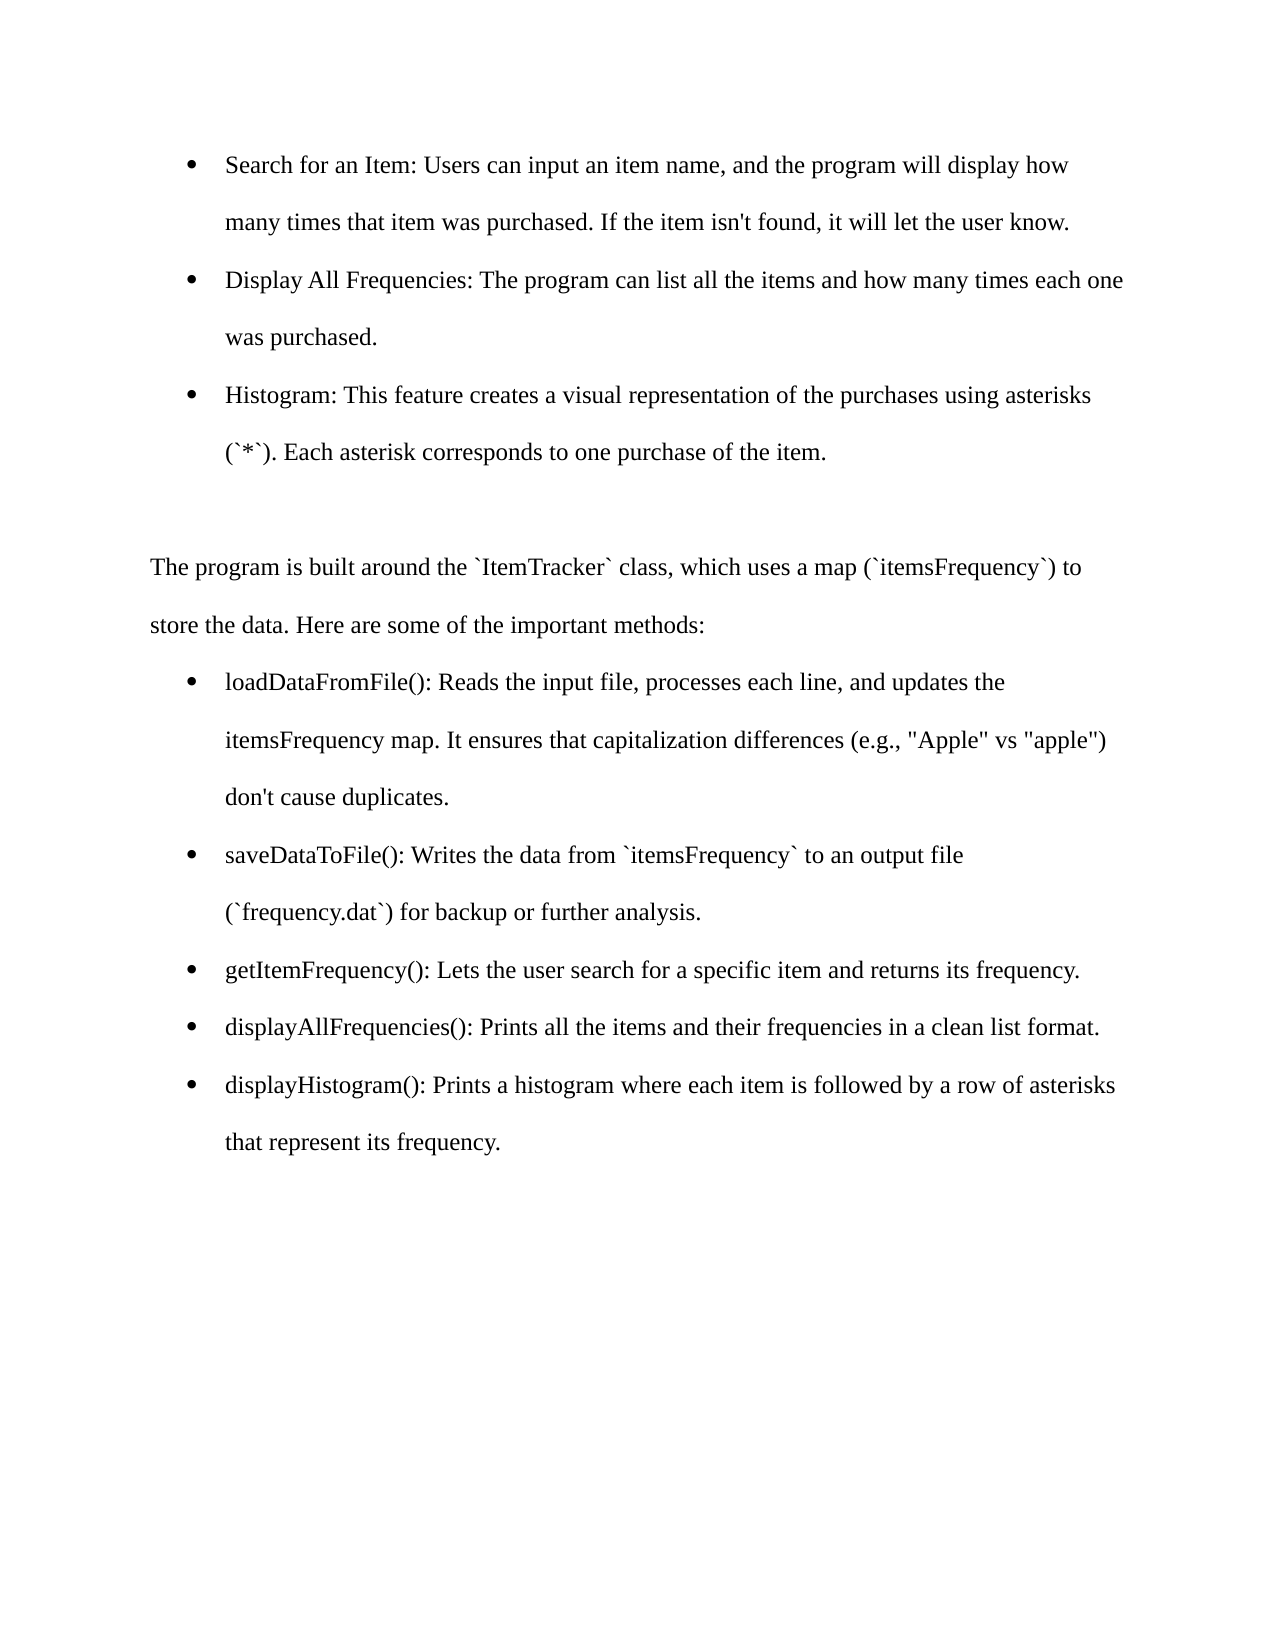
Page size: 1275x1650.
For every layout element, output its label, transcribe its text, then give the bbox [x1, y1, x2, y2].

list displayAllFrequencies(): Prints all the items and their frequencies in a clean list format. [187, 1012, 1125, 1041]
list saveDataToFile(): Writes the data from `itemsFrequency` to an output file (`frequency.dat`) for backup or further analysis. [187, 840, 1125, 926]
list displayHistogram(): Prints a histogram where each item is followed by a row of asterisks that represent its frequency. [187, 1070, 1125, 1156]
text The program is built around the `ItemTracker` class, which uses a map (`itemsFrequency`) to store the data. Here are some of the important methods: [150, 552, 1125, 639]
list Display All Frequencies: The program can list all the items and how many times each one was purchased. [187, 265, 1125, 351]
list Search for an Item: Users can input an item name, and the program will display how many times that item was purchased. If the item isn't found, it will let the user know. [187, 150, 1125, 236]
list loadDataFromFile(): Reads the input file, processes each line, and updates the itemsFrequency map. It ensures that capitalization differences (e.g., "Apple" vs "apple") don't cause duplicates. [187, 667, 1125, 811]
list Histogram: This feature creates a visual representation of the purchases using asterisks (`*`). Each asterisk corresponds to one purchase of the item. [187, 380, 1125, 466]
list getItemFrequency(): Lets the user search for a specific item and returns its frequency. [187, 955, 1125, 984]
